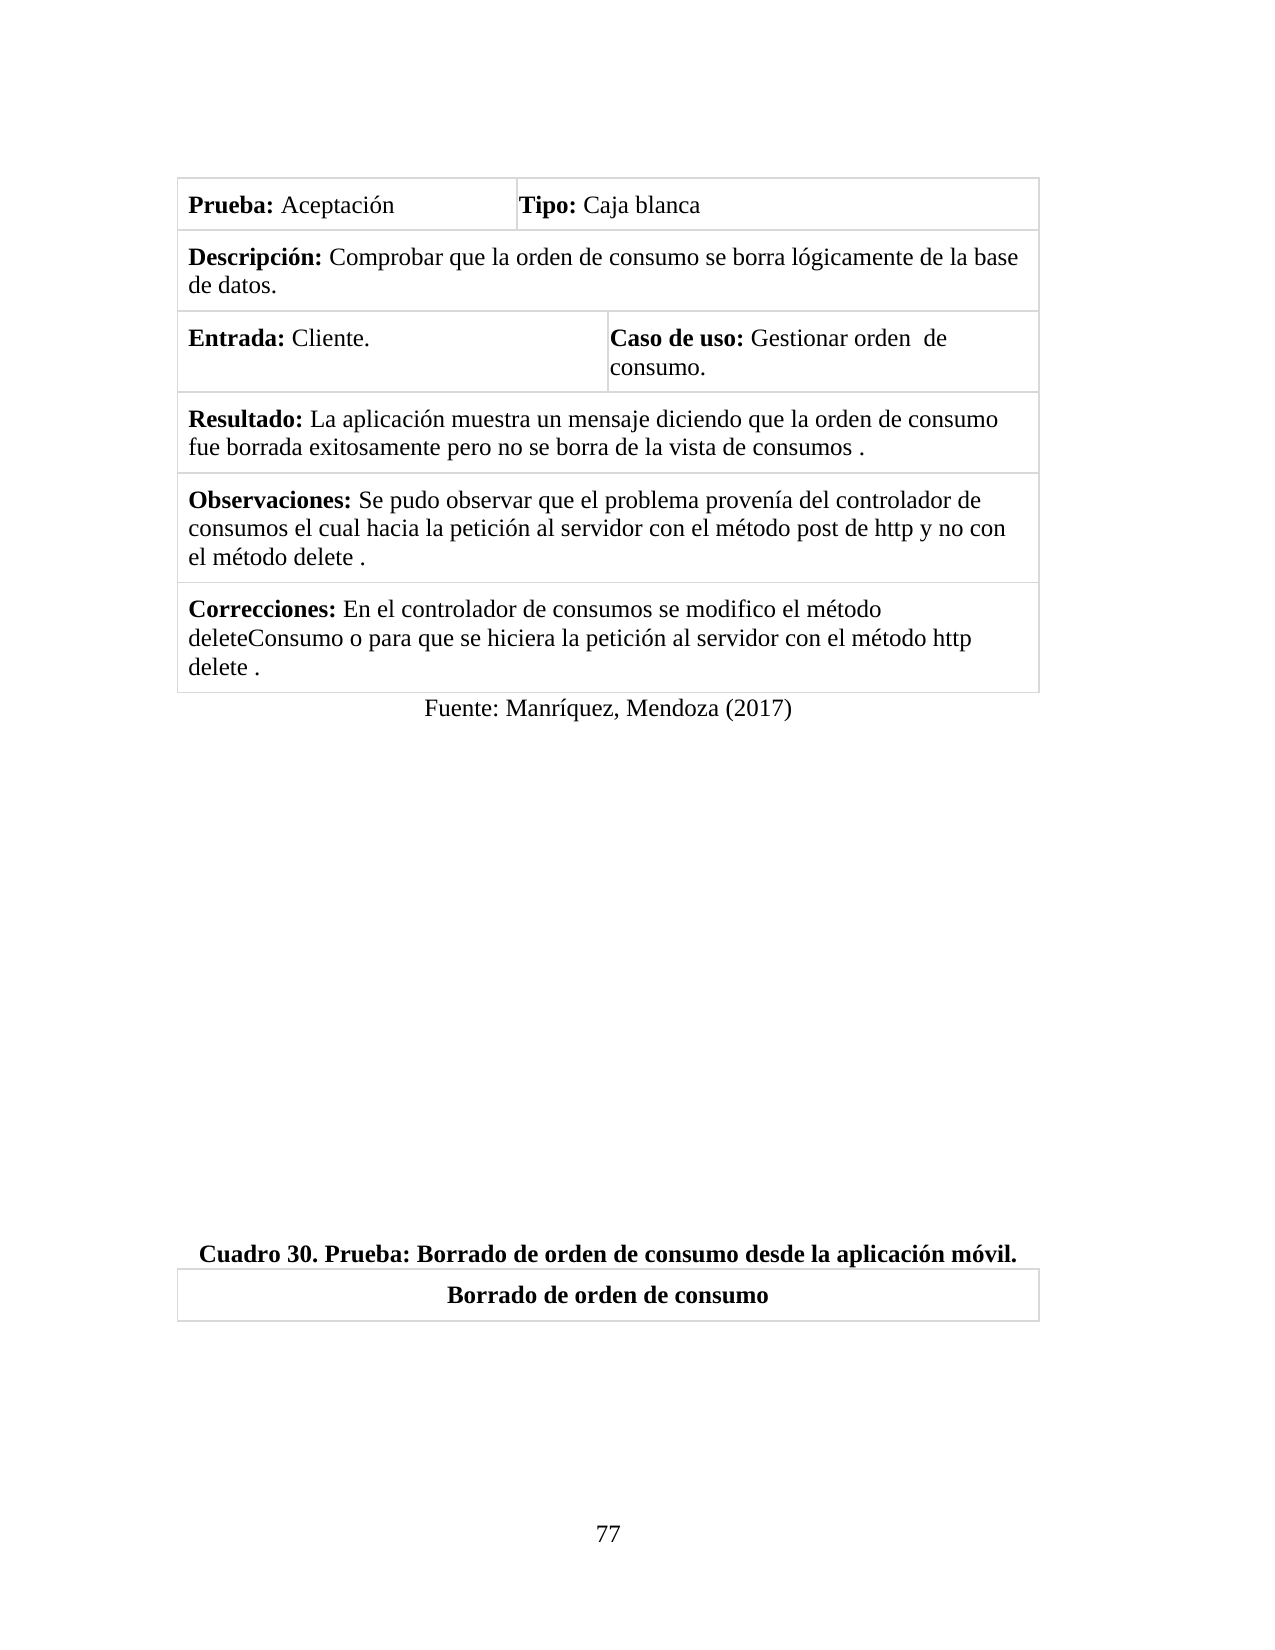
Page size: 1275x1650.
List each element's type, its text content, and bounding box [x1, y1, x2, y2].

table_cell Descripción: Comprobar que la orden de consumo se borra lógicamente de la base de datos. [178, 231, 1038, 310]
table_cell Tipo: Caja blanca [518, 179, 1038, 229]
table_cell Observaciones: Se pudo observar que el problema provenía del controlador de consumos el cual hacia la petición al servidor con el método post de http y no con el método delete . [178, 474, 1038, 582]
table_cell Resultado: La aplicación muestra un mensaje diciendo que la orden de consumo fue borrada exitosamente pero no se borra de la vista de consumos . [178, 393, 1038, 472]
table_cell Prueba: Aceptación [178, 179, 516, 229]
text Fuente: Manríquez, Mendoza (2017) [177, 693, 1039, 722]
table_header Borrado de orden de consumo [178, 1270, 1038, 1320]
text Cuadro 30. Prueba: Borrado de orden de consumo desde la aplicación móvil. [177, 1239, 1039, 1268]
table_cell Entrada: Cliente. [178, 312, 607, 391]
table_cell Correcciones: En el controlador de consumos se modifico el método deleteConsumo o para que se hiciera la petición al servidor con el método http delete . [178, 583, 1038, 692]
table_cell Caso de uso: Gestionar orden de consumo. [609, 312, 1038, 391]
